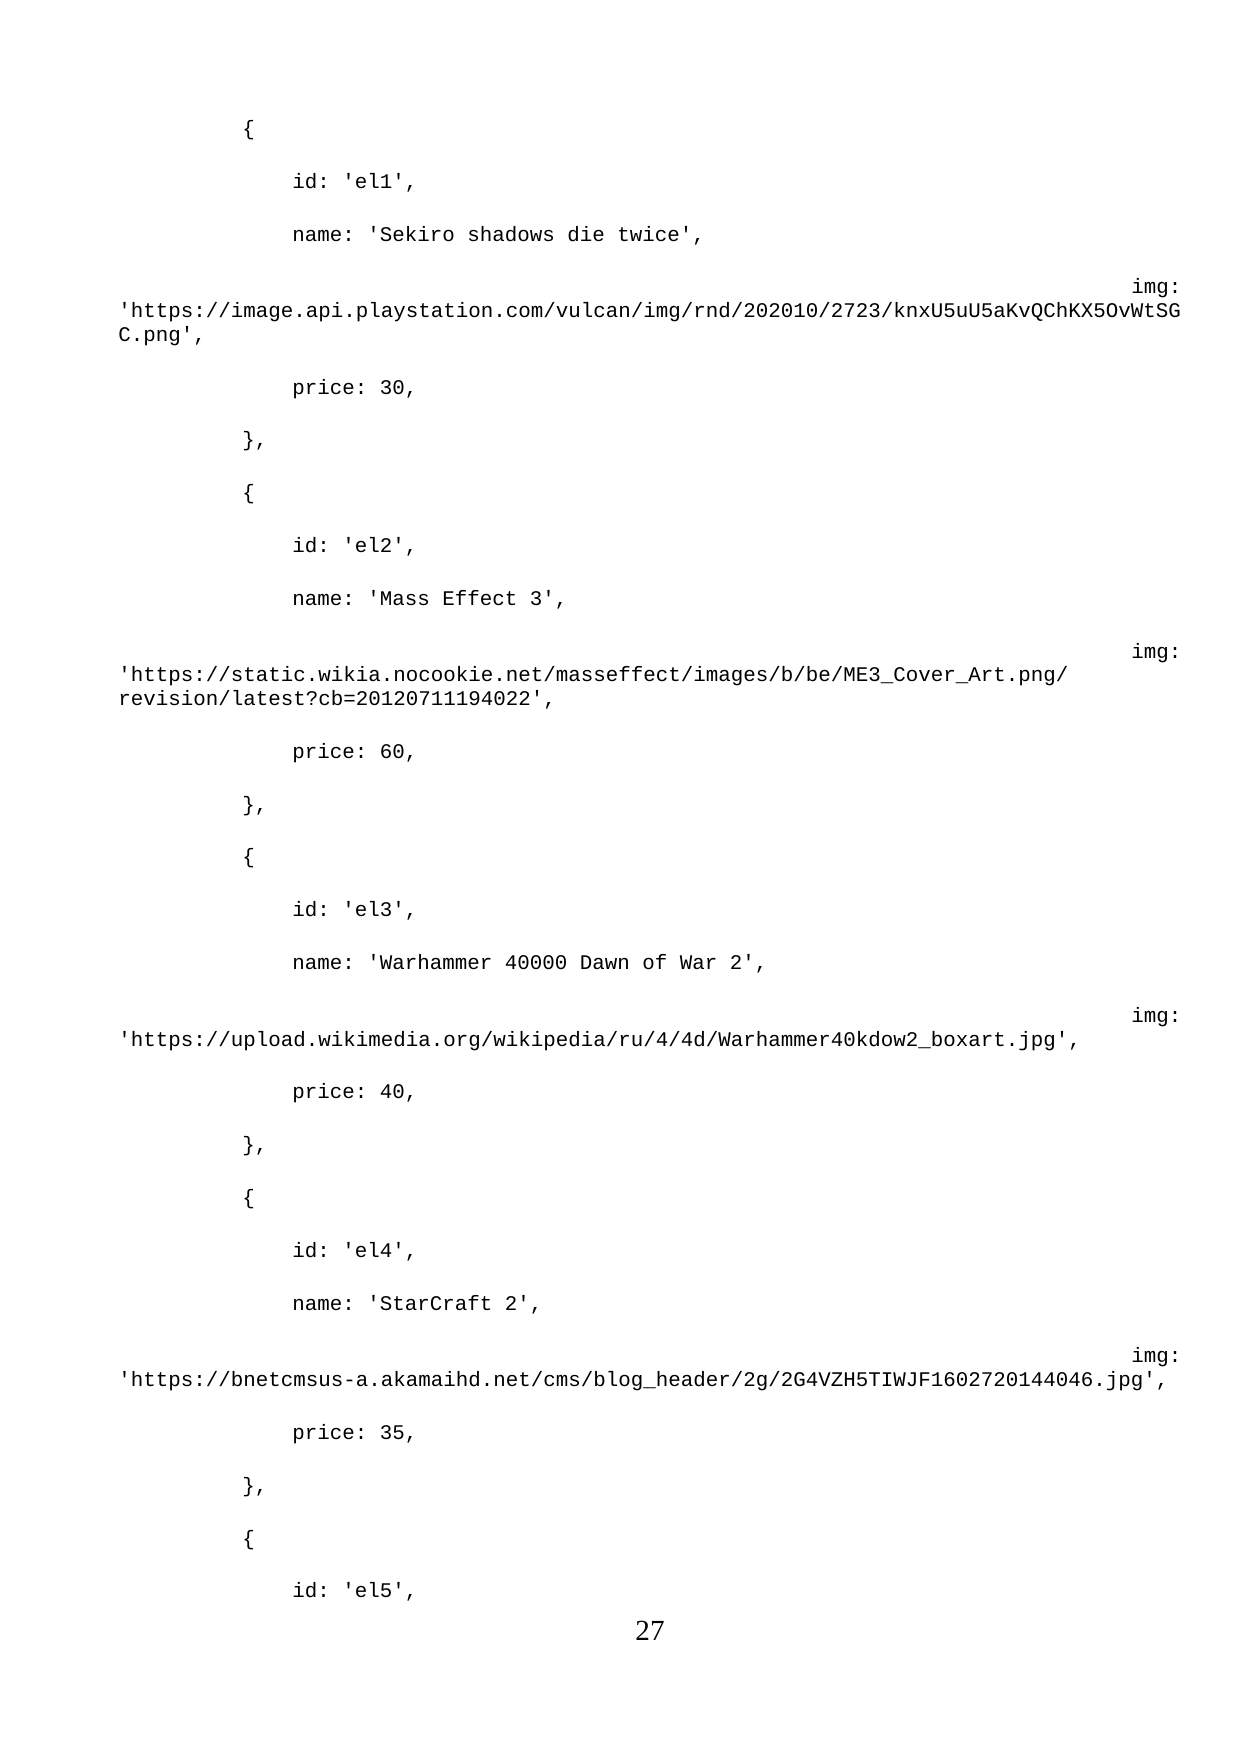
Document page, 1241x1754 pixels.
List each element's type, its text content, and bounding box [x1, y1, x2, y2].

text id: 'el4', [118, 1240, 1181, 1263]
text price: 30, [118, 377, 1181, 400]
text }, [118, 429, 1181, 453]
text id: 'el2', [118, 535, 1181, 559]
text id: 'el5', [118, 1580, 1181, 1604]
text { [118, 118, 1181, 142]
text img: 'https://image.api.playstation.com/vulcan/img/rnd/202010/2723/knxU5uU5aKvQChKX5OvWtSGC.png', [118, 277, 1181, 347]
text name: 'Warhammer 40000 Dawn of War 2', [118, 952, 1181, 976]
text }, [118, 1134, 1181, 1158]
text { [118, 1527, 1181, 1551]
text }, [118, 794, 1181, 817]
text id: 'el3', [118, 899, 1181, 923]
text img: 'https://upload.wikimedia.org/wikipedia/ru/4/4d/Warhammer40kdow2_boxart.jpg', [118, 1005, 1181, 1052]
text img: 'https://bnetcmsus-a.akamaihd.net/cms/blog_header/2g/2G4VZH5TIWJF1602720144046.jpg', [118, 1345, 1181, 1393]
text price: 40, [118, 1081, 1181, 1105]
text name: 'StarCraft 2', [118, 1293, 1181, 1316]
text img: 'https://static.wikia.nocookie.net/masseffect/images/b/be/ME3_Cover_Art.png/revision/latest?cb=20120711194022', [118, 641, 1181, 712]
text id: 'el1', [118, 171, 1181, 194]
text { [118, 846, 1181, 870]
text { [118, 1187, 1181, 1211]
text }, [118, 1475, 1181, 1498]
text name: 'Sekiro shadows die twice', [118, 224, 1181, 247]
text name: 'Mass Effect 3', [118, 588, 1181, 612]
text price: 35, [118, 1422, 1181, 1446]
text { [118, 482, 1181, 506]
text price: 60, [118, 741, 1181, 764]
